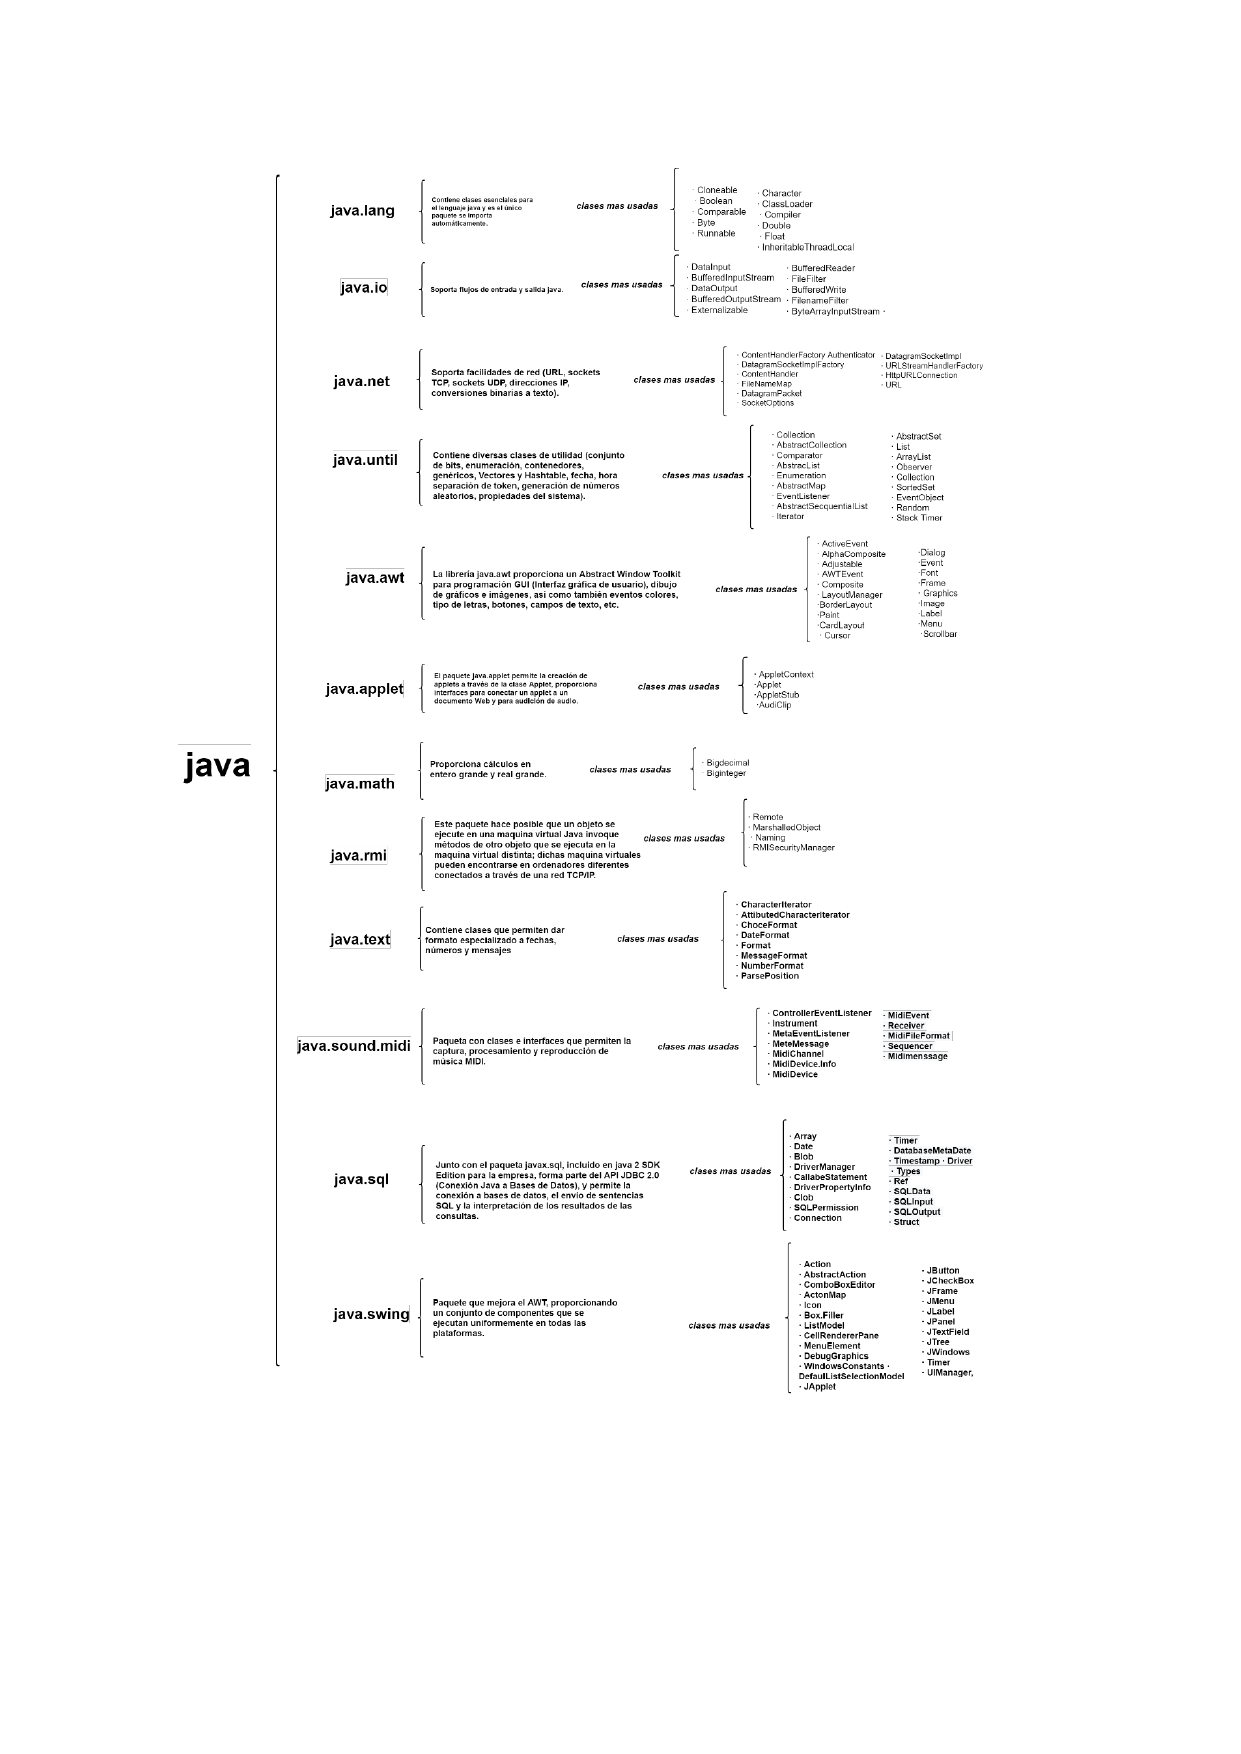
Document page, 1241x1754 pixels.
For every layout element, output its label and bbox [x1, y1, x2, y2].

picture [177, 147, 1063, 1400]
